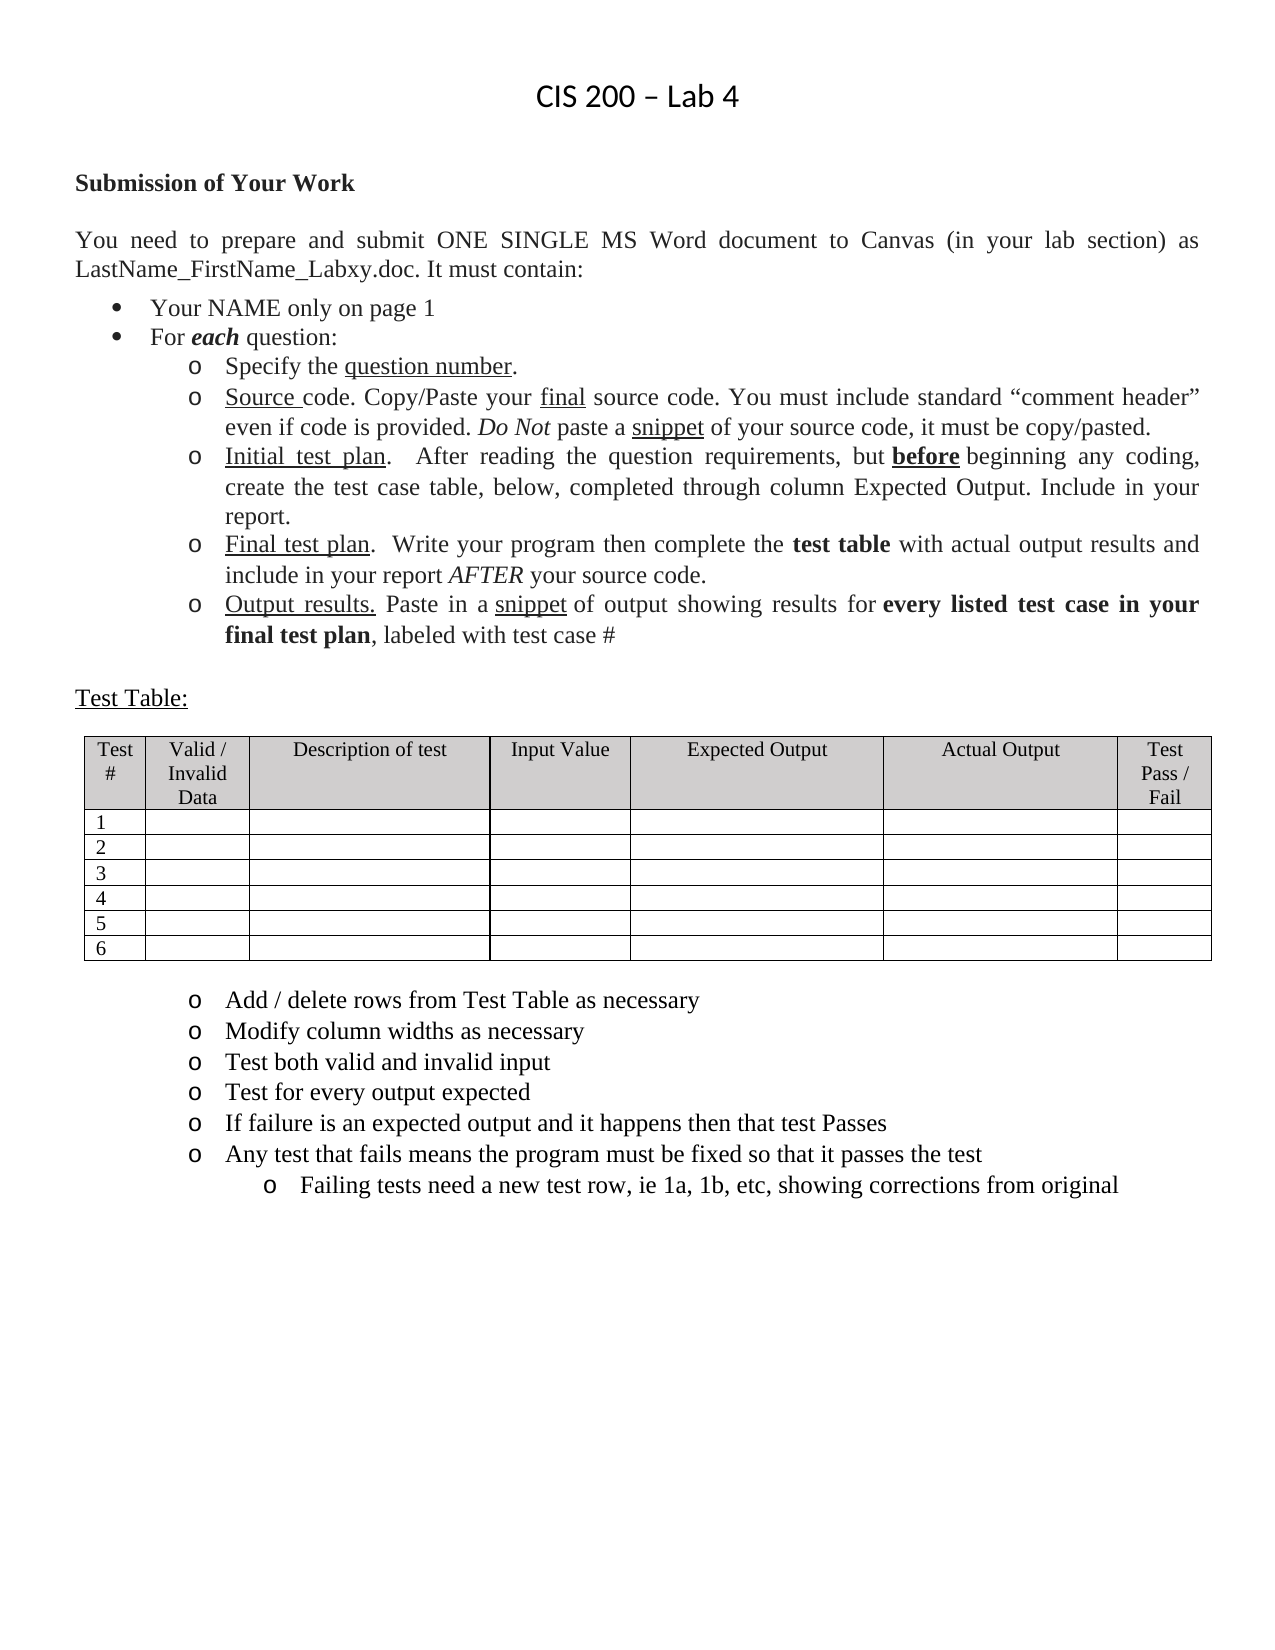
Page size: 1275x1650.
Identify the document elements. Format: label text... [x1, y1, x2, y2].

table_header Input Value [491, 737, 630, 809]
list For each question: [112, 322, 1200, 351]
list Source code. Copy/Paste your final source code. You must include standard “comment header” even if code is provided. Do Not paste a snippet of your source code, it must be copy/pasted. [187, 382, 1200, 441]
table_cell [491, 936, 630, 960]
table_cell 6 [85, 936, 145, 960]
list Test both valid and invalid input [187, 1047, 1200, 1077]
table_cell [146, 886, 249, 909]
table_header Test # [85, 737, 145, 809]
table_cell [884, 911, 1117, 935]
list If failure is an expected output and it happens then that test Passes [187, 1108, 1200, 1139]
table_cell [250, 886, 489, 909]
table_cell [631, 810, 883, 834]
list Add / delete rows from Test Table as necessary [187, 985, 1200, 1016]
table_cell [884, 835, 1117, 859]
table_cell [884, 886, 1117, 909]
table_cell [146, 860, 249, 884]
list Test for every output expected [187, 1077, 1200, 1108]
table_cell [250, 860, 489, 884]
table_cell 1 [85, 810, 145, 834]
table_cell [250, 810, 489, 834]
table_cell [146, 835, 249, 859]
table_cell [884, 860, 1117, 884]
table_cell [250, 936, 489, 960]
table_cell [1118, 911, 1211, 935]
table_cell [1118, 835, 1211, 859]
table_cell 3 [85, 860, 145, 884]
text Test Table: [75, 683, 1200, 712]
table_cell [1118, 886, 1211, 909]
table_cell [884, 810, 1117, 834]
table_cell [884, 936, 1117, 960]
table_cell [631, 911, 883, 935]
list Output results. Paste in a snippet of output showing results for every listed test case in your final test plan, labeled with test case # [187, 589, 1200, 649]
table_cell [491, 860, 630, 884]
table_header Actual Output [884, 737, 1117, 809]
table_cell [491, 835, 630, 859]
table_cell [1118, 936, 1211, 960]
table_cell 5 [85, 911, 145, 935]
table_cell [631, 860, 883, 884]
table_cell [250, 835, 489, 859]
table_cell [631, 835, 883, 859]
list Specify the question number. [187, 351, 1200, 382]
table_cell [491, 911, 630, 935]
table_header Valid / Invalid Data [146, 737, 249, 809]
text Submission of Your Work [75, 168, 1200, 197]
list Failing tests need a new test row, ie 1a, 1b, etc, showing corrections from original [262, 1170, 1200, 1201]
table_cell [491, 810, 630, 834]
table_cell [1118, 810, 1211, 834]
table_header Expected Output [631, 737, 883, 809]
list Any test that fails means the program must be fixed so that it passes the test [187, 1139, 1200, 1170]
list Modify column widths as necessary [187, 1016, 1200, 1047]
table_header Test Pass / Fail [1118, 737, 1211, 809]
list Initial test plan. After reading the question requirements, but before beginning any coding, create the test case table, below, completed through column Expected Output. Include in your report. [187, 441, 1200, 529]
table_cell 4 [85, 886, 145, 909]
table_cell [146, 810, 249, 834]
table_cell [146, 911, 249, 935]
table_cell [631, 936, 883, 960]
table_header Description of test [250, 737, 489, 809]
table_cell [250, 911, 489, 935]
table_cell [631, 886, 883, 909]
table_cell [1118, 860, 1211, 884]
list Your NAME only on page 1 [112, 293, 1200, 322]
table_cell [491, 886, 630, 909]
table_cell 2 [85, 835, 145, 859]
text You need to prepare and submit ONE SINGLE MS Word document to Canvas (in your lab section) as LastName_FirstName_Labxy.doc. It must contain: [75, 225, 1200, 283]
table_cell [146, 936, 249, 960]
list Final test plan. Write your program then complete the test table with actual output results and include in your report AFTER your source code. [187, 529, 1200, 589]
